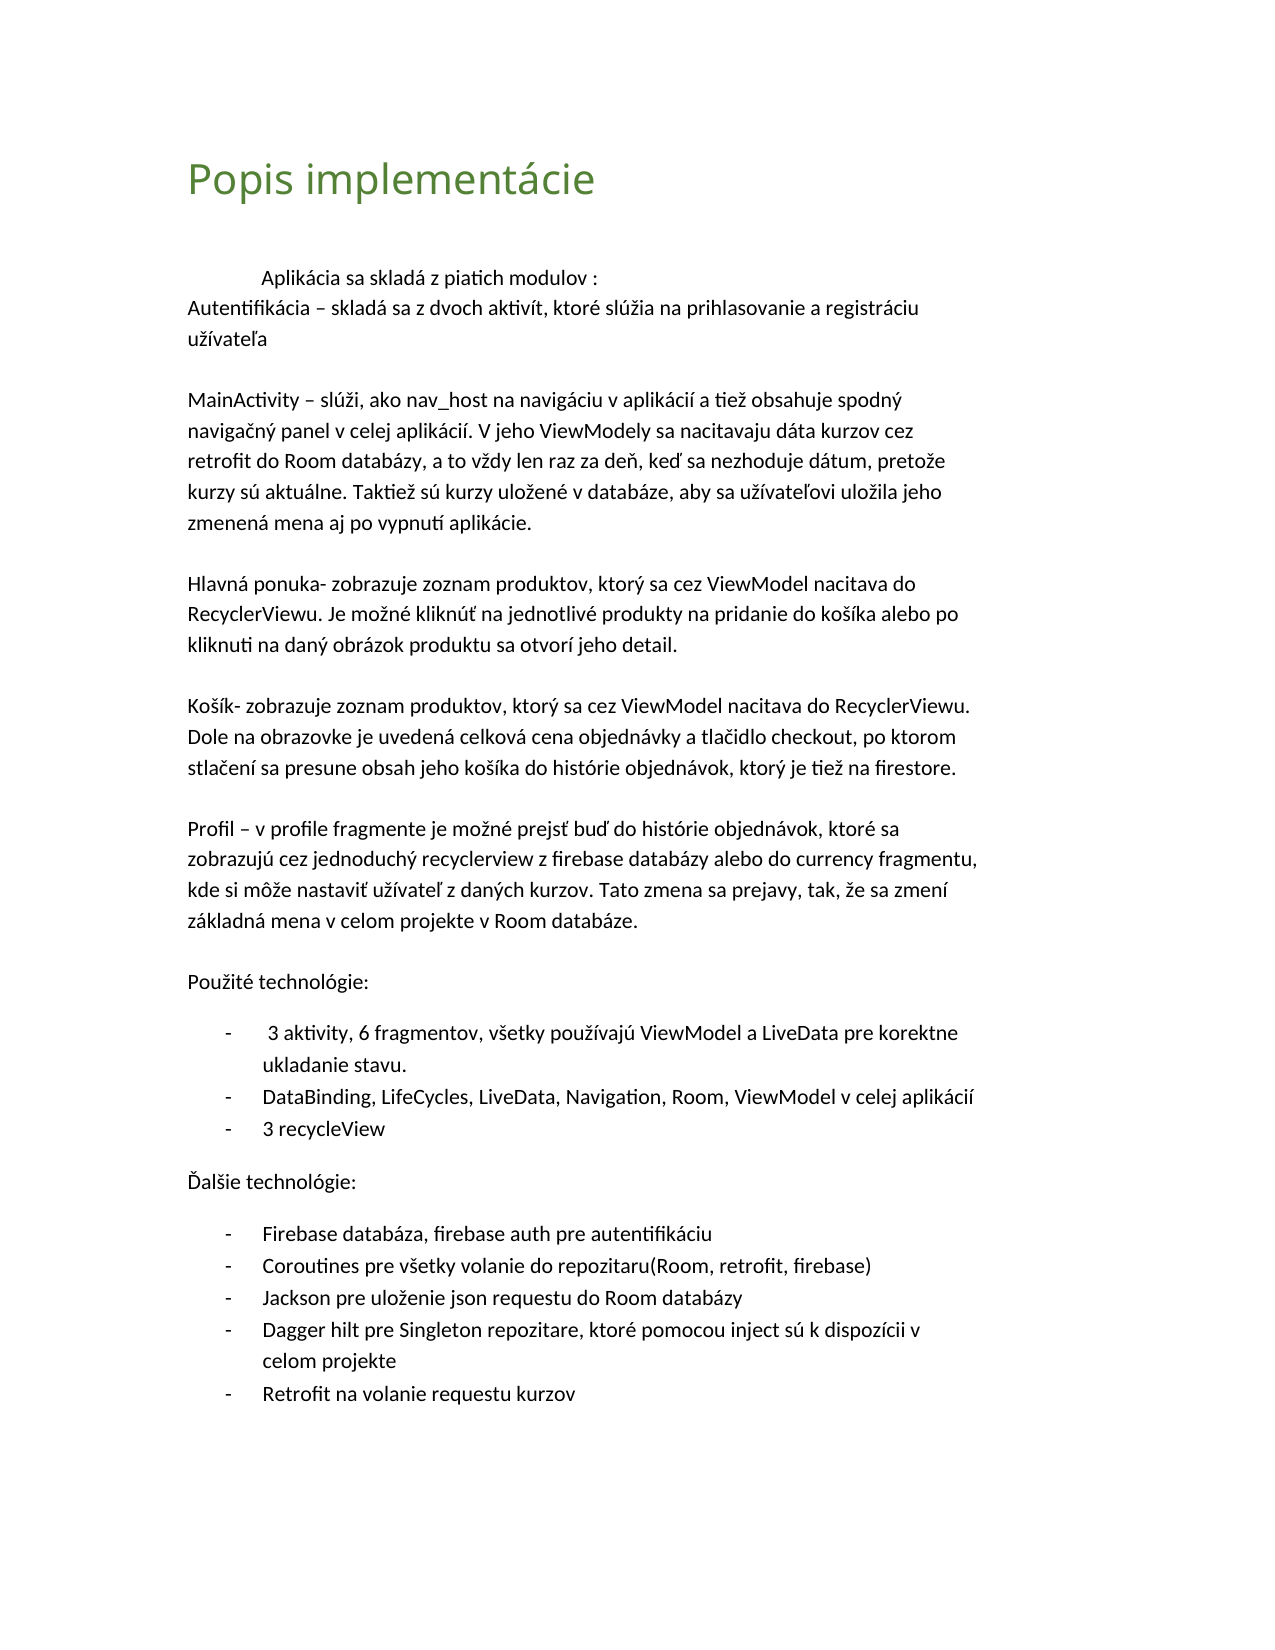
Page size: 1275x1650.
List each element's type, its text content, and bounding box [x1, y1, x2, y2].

text Aplikácia sa skladá z piatich modulov : [187, 264, 980, 290]
text Hlavná ponuka- zobrazuje zoznam produktov, ktorý sa cez ViewModel nacitava do RecyclerViewu. Je možné kliknúť na jednotlivé produkty na pridanie do košíka alebo po kliknuti na daný obrázok produktu sa otvorí jeho detail. [187, 570, 980, 658]
list Dagger hilt pre Singleton repozitare, ktoré pomocou inject sú k dispozícii v celom projekte [225, 1316, 980, 1374]
text MainActivity – slúži, ako nav_host na navigáciu v aplikácií a tiež obsahuje spodný navigačný panel v celej aplikácií. V jeho ViewModely sa nacitavaju dáta kurzov cez retrofit do Room databázy, a to vždy len raz za deň, keď sa nezhoduje dátum, pretože kurzy sú aktuálne. Taktiež sú kurzy uložené v databáze, aby sa užívateľovi uložila jeho zmenená mena aj po vypnutí aplikácie. [187, 386, 980, 535]
list Retrofit na volanie requestu kurzov [225, 1380, 980, 1406]
list 3 recycleView [225, 1116, 980, 1142]
text Autentifikácia – skladá sa z dvoch aktivít, ktoré slúžia na prihlasovanie a registráciu užívateľa [187, 294, 980, 352]
text Profil – v profile fragmente je možné prejsť buď do histórie objednávok, ktoré sa zobrazujú cez jednoduchý recyclerview z firebase databázy alebo do currency fragmentu, kde si môže nastaviť užívateľ z daných kurzov. Tato zmena sa prejavy, tak, že sa zmení základná mena v celom projekte v Room databáze. [187, 815, 980, 933]
list Firebase databáza, firebase auth pre autentifikáciu [225, 1220, 980, 1246]
text Ďalšie technológie: [187, 1168, 980, 1195]
text Použité technológie: [187, 968, 980, 995]
list Coroutines pre všetky volanie do repozitaru(Room, retrofit, firebase) [225, 1252, 980, 1278]
list 3 aktivity, 6 fragmentov, všetky používajú ViewModel a LiveData pre korektne ukladanie stavu. [225, 1019, 980, 1078]
subtitle Popis implementácie [187, 150, 980, 207]
list DataBinding, LifeCycles, LiveData, Navigation, Room, ViewModel v celej aplikácií [225, 1083, 980, 1110]
list Jackson pre uloženie json requestu do Room databázy [225, 1284, 980, 1310]
text Košík- zobrazuje zoznam produktov, ktorý sa cez ViewModel nacitava do RecyclerViewu. Dole na obrazovke je uvedená celková cena objednávky a tlačidlo checkout, po ktorom stlačení sa presune obsah jeho košíka do histórie objednávok, ktorý je tiež na firestore. [187, 692, 980, 780]
